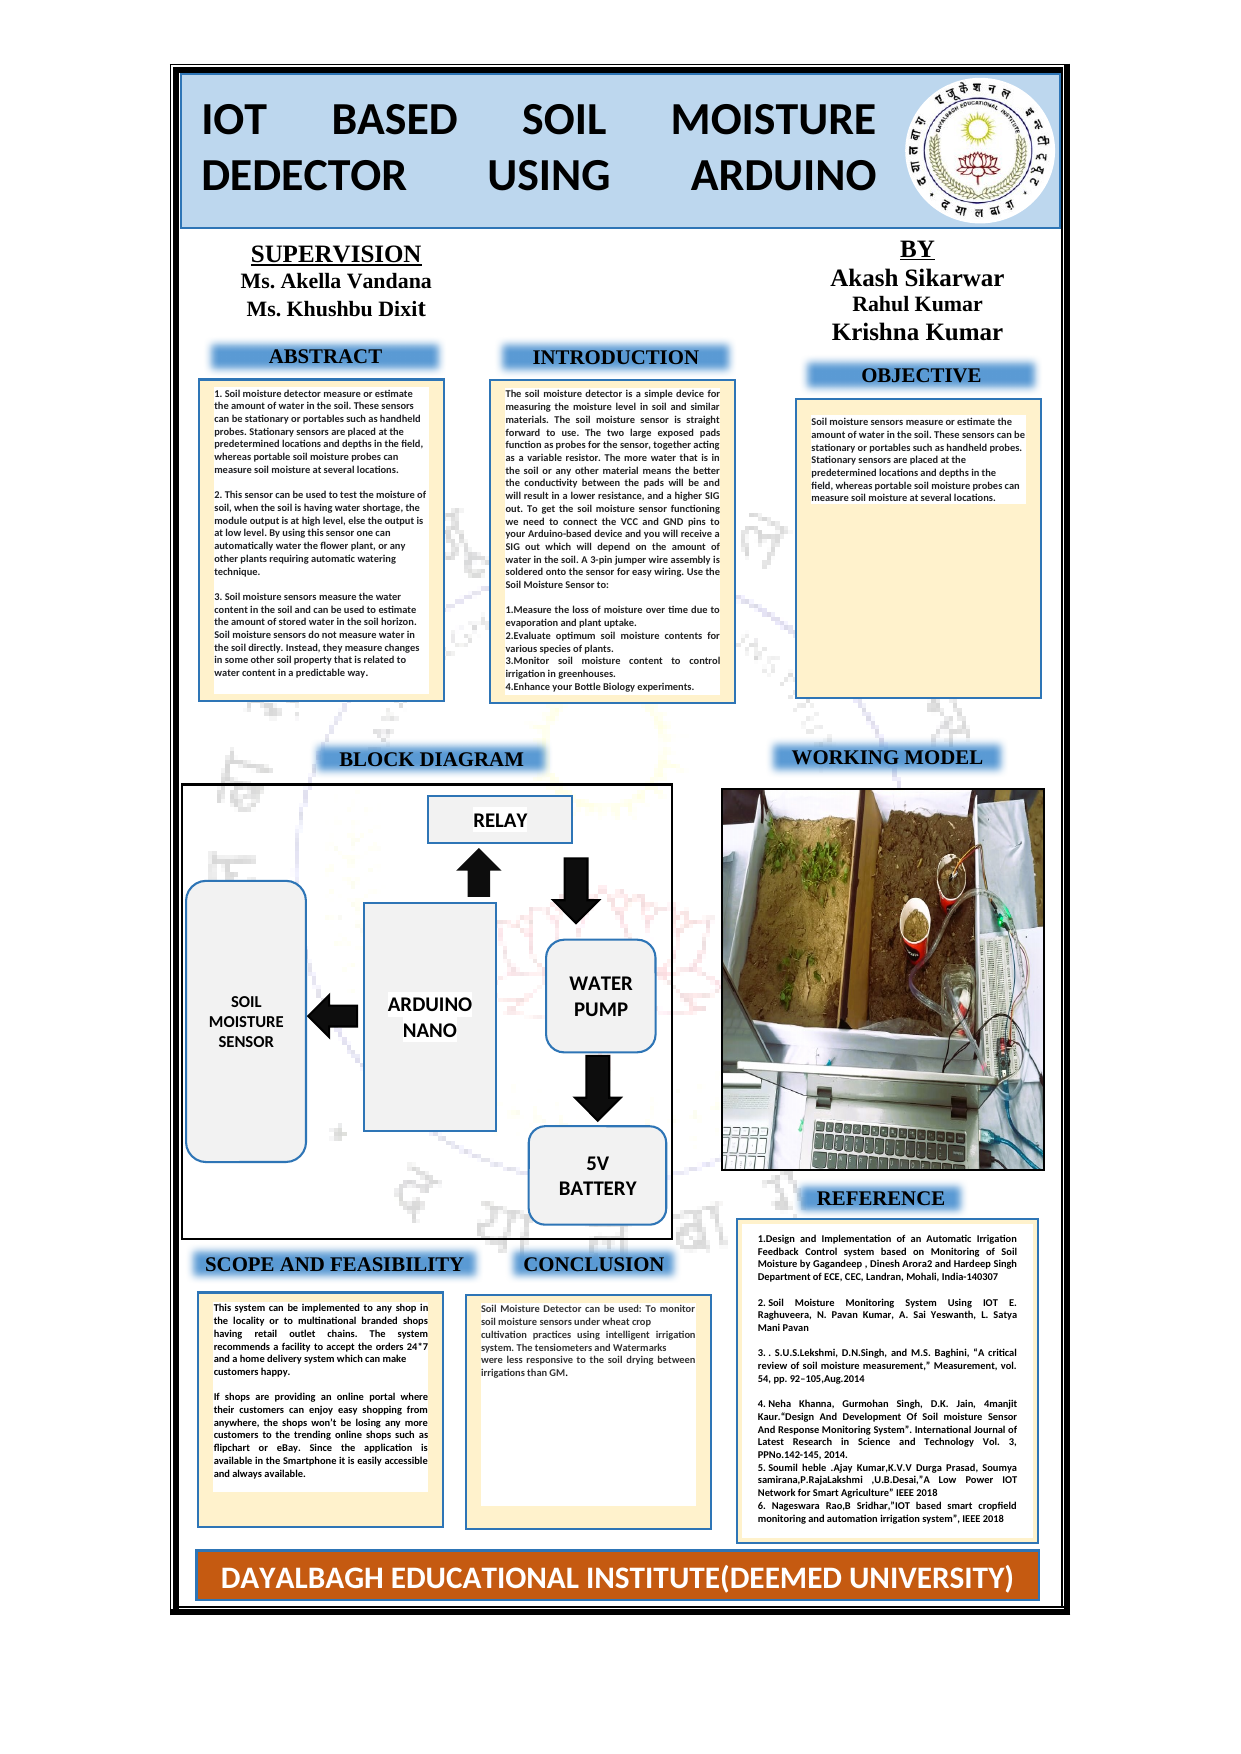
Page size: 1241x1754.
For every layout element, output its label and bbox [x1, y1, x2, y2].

picture [905, 77, 1056, 224]
picture [723, 790, 1043, 1169]
